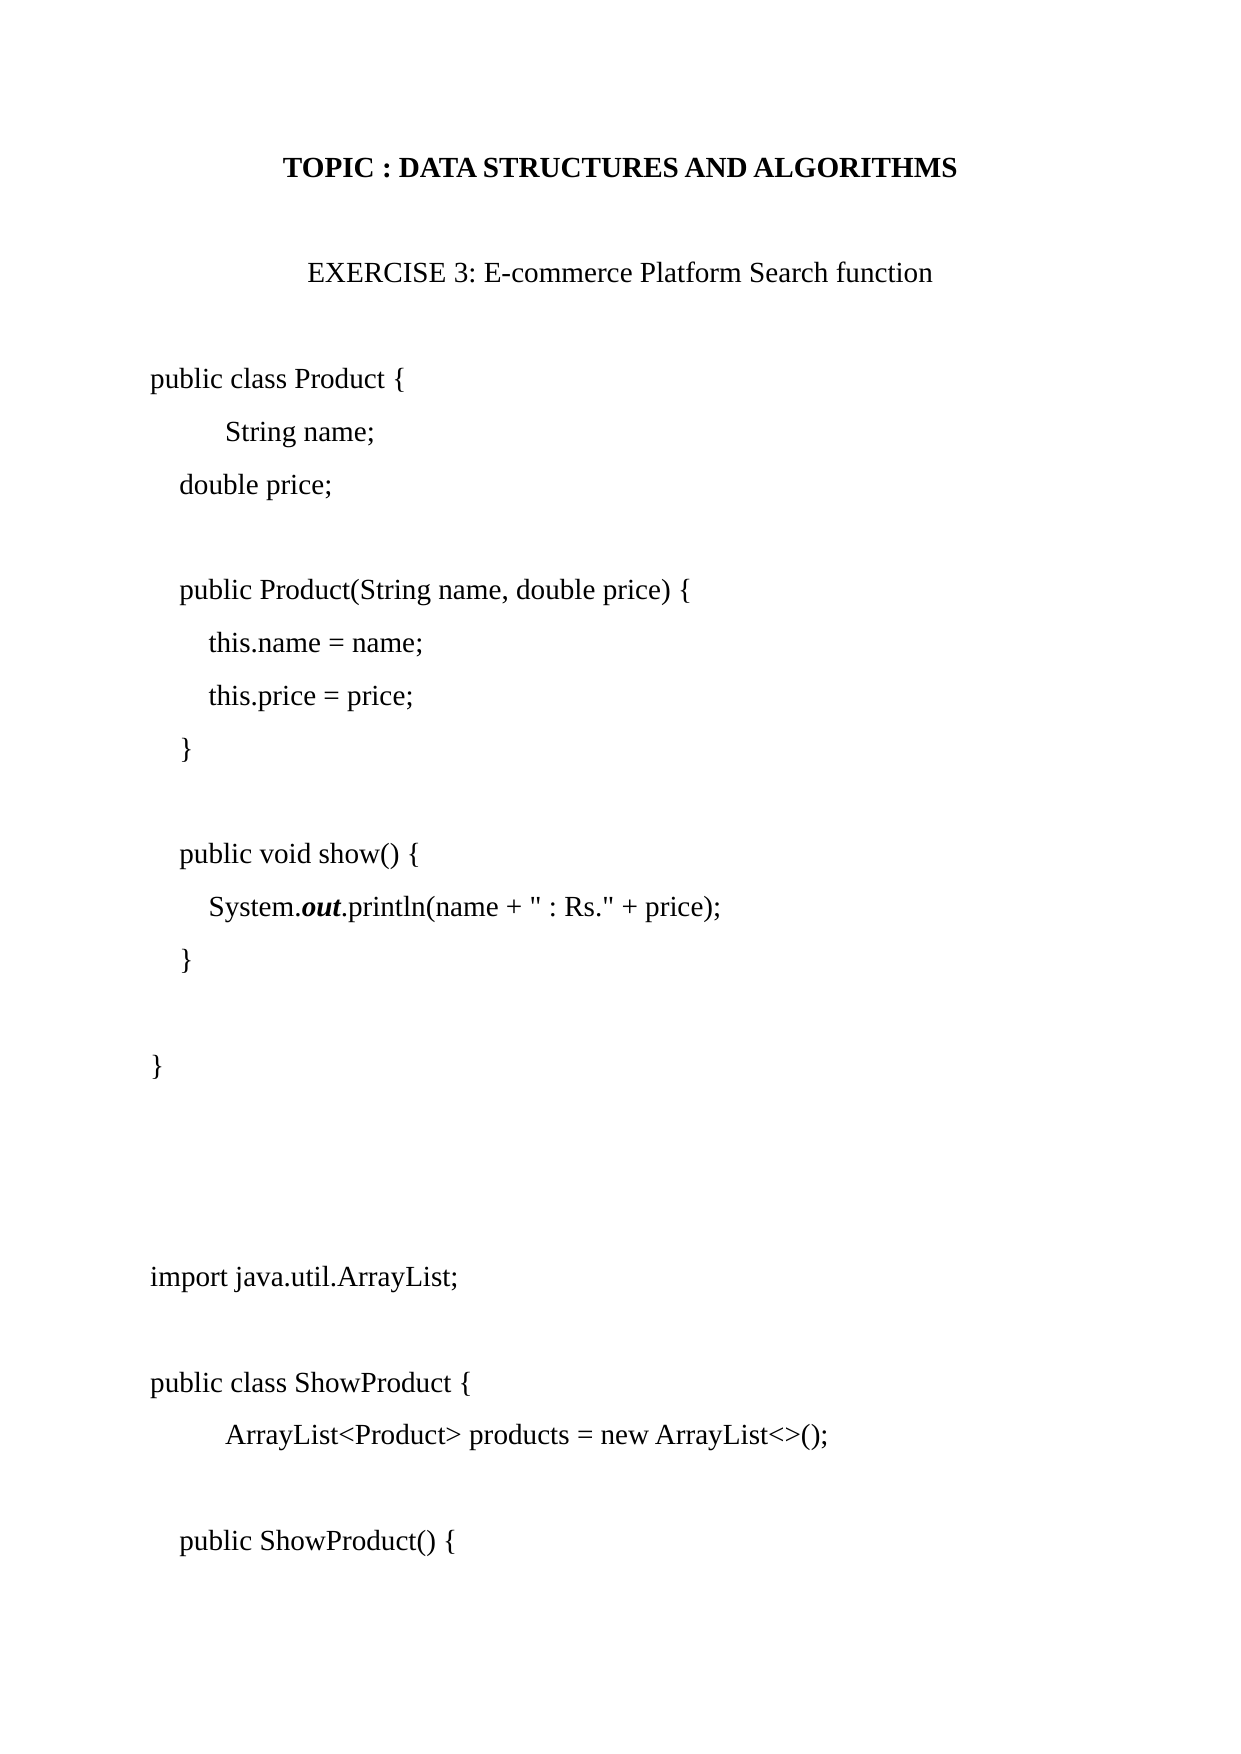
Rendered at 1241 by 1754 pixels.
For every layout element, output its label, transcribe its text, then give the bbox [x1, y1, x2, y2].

text ArrayList<Product> products = new ArrayList<>(); [150, 1417, 1090, 1451]
text this.price = price; [150, 678, 1090, 712]
text } [150, 942, 1090, 976]
text public Product(String name, double price) { [150, 572, 1090, 606]
text String name; [150, 414, 1090, 448]
text public ShowProduct() { [150, 1523, 1090, 1557]
text public void show() { [150, 837, 1090, 870]
text EXERCISE 3: E-commerce Platform Search function [150, 256, 1090, 289]
text TOPIC : DATA STRUCTURES AND ALGORITHMS [150, 150, 1090, 183]
text double price; [150, 467, 1090, 500]
text } [150, 1048, 1090, 1081]
text public class Product { [150, 361, 1090, 395]
text import java.util.ArrayList; [150, 1259, 1090, 1293]
text } [150, 731, 1090, 764]
text System.out.println(name + " : Rs." + price); [150, 889, 1090, 923]
text this.name = name; [150, 625, 1090, 659]
text public class ShowProduct { [150, 1365, 1090, 1398]
